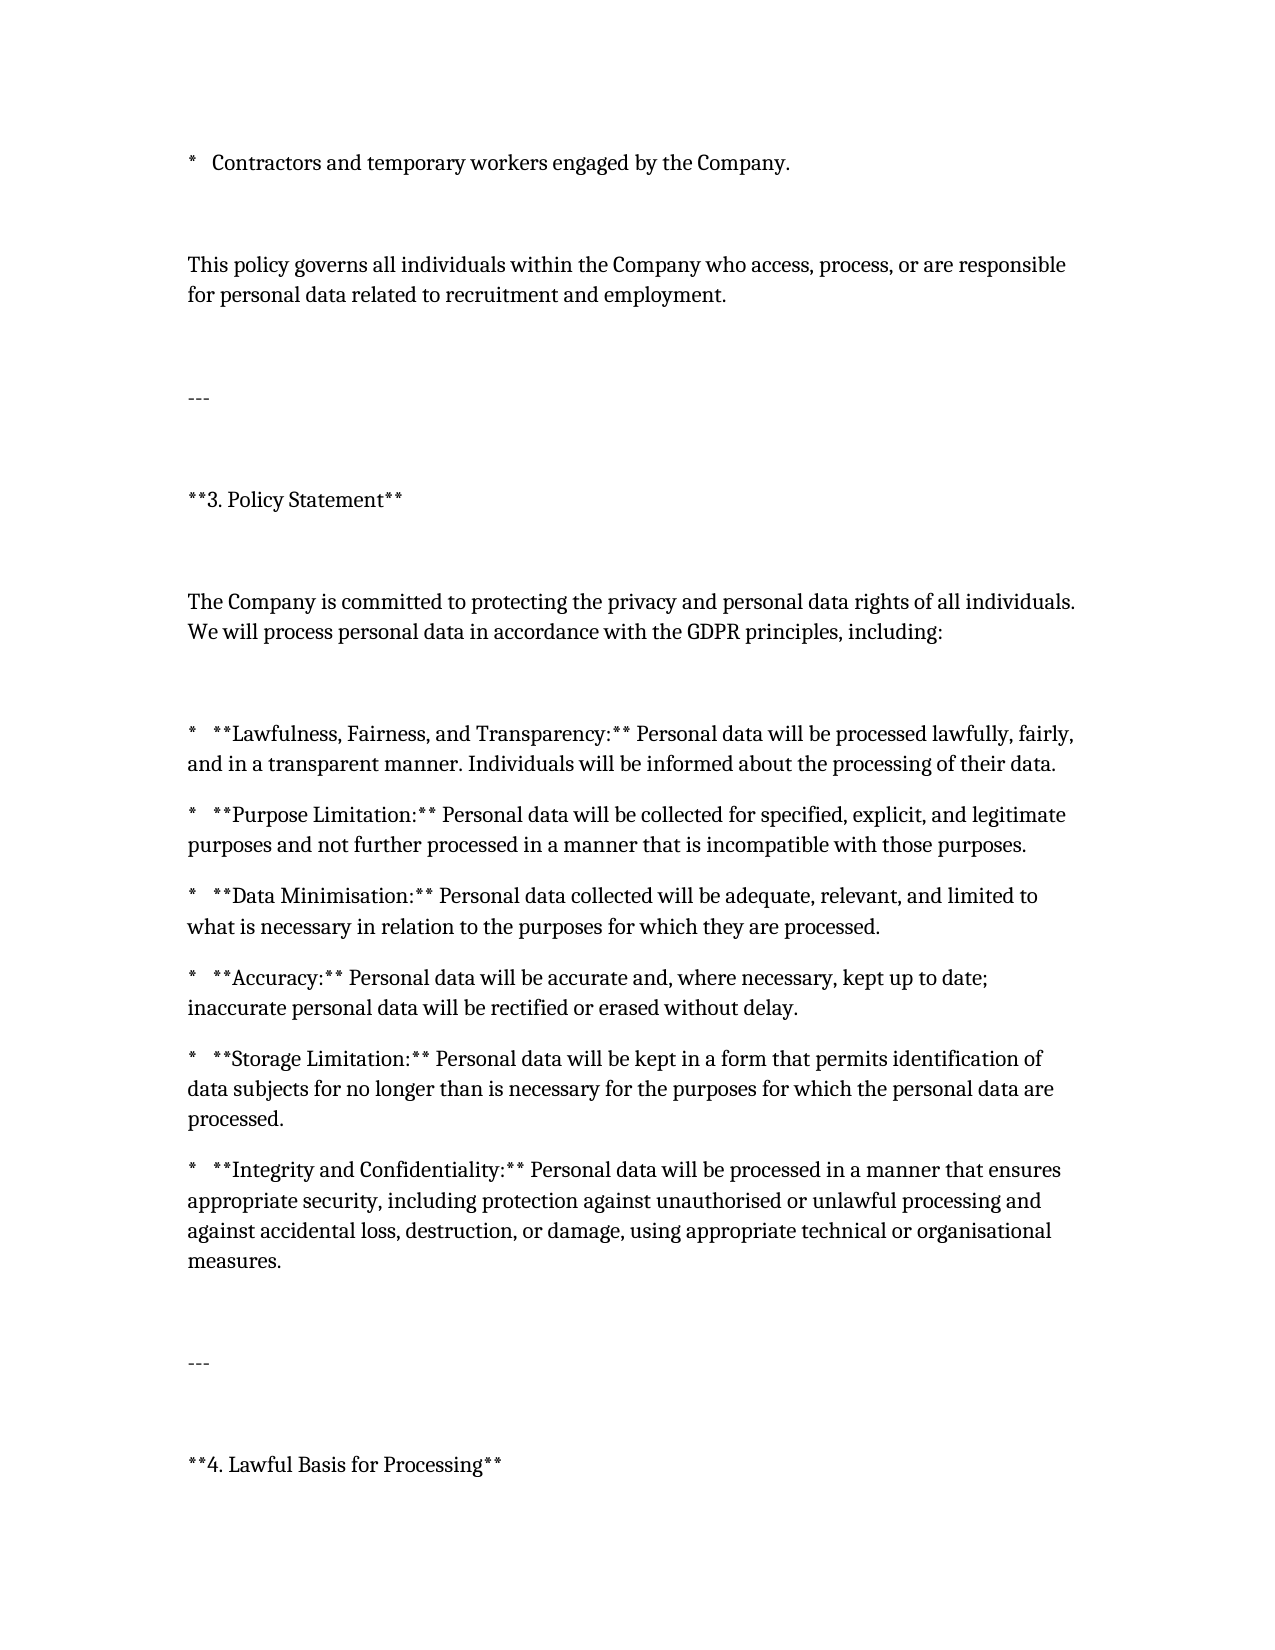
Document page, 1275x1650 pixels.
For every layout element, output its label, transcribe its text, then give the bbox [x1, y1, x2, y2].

text * **Purpose Limitation:** Personal data will be collected for specified, explicit, and legitimate purposes and not further processed in a manner that is incompatible with those purposes. [187, 802, 1087, 859]
text This policy governs all individuals within the Company who access, process, or are responsible for personal data related to recruitment and employment. [187, 252, 1087, 309]
text --- [187, 384, 1087, 411]
text * **Accuracy:** Personal data will be accurate and, where necessary, kept up to date; inaccurate personal data will be rectified or erased without delay. [187, 964, 1087, 1021]
text --- [187, 1350, 1087, 1376]
text * **Integrity and Confidentiality:** Personal data will be processed in a manner that ensures appropriate security, including protection against unauthorised or unlawful processing and against accidental loss, destruction, or damage, using appropriate technical or organisational measures. [187, 1157, 1087, 1274]
text * Contractors and temporary workers engaged by the Company. [187, 150, 1087, 176]
text **4. Lawful Basis for Processing** [187, 1452, 1087, 1478]
text * **Data Minimisation:** Personal data collected will be adequate, relevant, and limited to what is necessary in relation to the purposes for which they are processed. [187, 883, 1087, 940]
text The Company is committed to protecting the privacy and personal data rights of all individuals. We will process personal data in accordance with the GDPR principles, including: [187, 588, 1087, 645]
text * **Storage Limitation:** Personal data will be kept in a form that permits identification of data subjects for no longer than is necessary for the purposes for which the personal data are processed. [187, 1046, 1087, 1133]
text * **Lawfulness, Fairness, and Transparency:** Personal data will be processed lawfully, fairly, and in a transparent manner. Individuals will be informed about the processing of their data. [187, 721, 1087, 777]
text **3. Policy Statement** [187, 486, 1087, 513]
